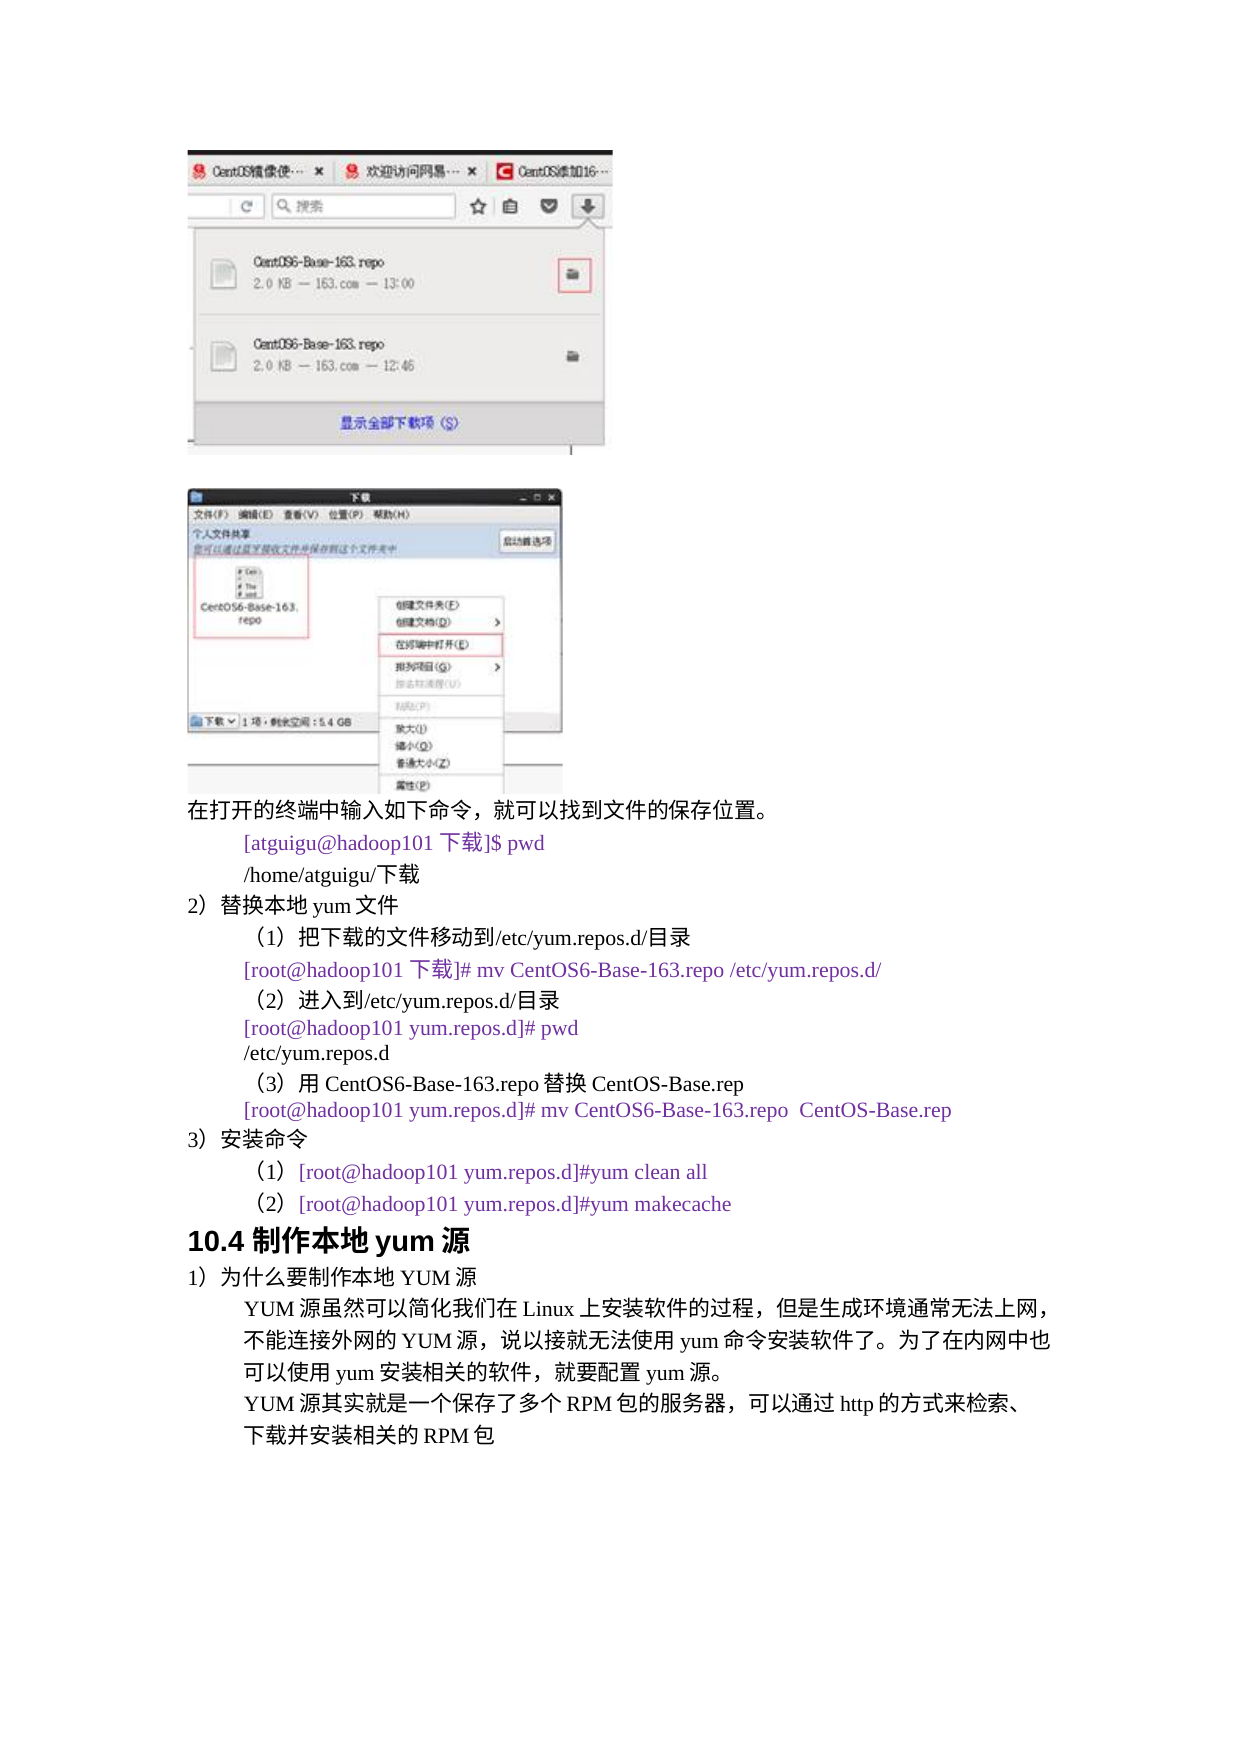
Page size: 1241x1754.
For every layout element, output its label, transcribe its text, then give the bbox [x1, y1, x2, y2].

text （2）[root@hadoop101 yum.repos.d]#yum makecache [244, 1186, 1053, 1217]
text YUM源其实就是一个保存了多个RPM包的服务器，可以通过http的方式来检索、下载并安装相关的RPM包 [244, 1386, 1053, 1450]
text 3）安装命令 [187, 1122, 1053, 1154]
text [root@hadoop101 yum.repos.d]# pwd [244, 1015, 1053, 1040]
text [root@hadoop101 下载]# mv CentOS6-Base-163.repo /etc/yum.repos.d/ [244, 952, 1053, 983]
text /home/atguigu/下载 [244, 857, 1053, 888]
text 2）替换本地yum文件 [187, 888, 1053, 920]
text （1）把下载的文件移动到/etc/yum.repos.d/目录 [244, 920, 1053, 952]
picture [187, 150, 613, 455]
text （2）进入到/etc/yum.repos.d/目录 [244, 983, 1053, 1015]
text 1）为什么要制作本地YUM源 [187, 1260, 1053, 1291]
text 在打开的终端中输入如下命令，就可以找到文件的保存位置。 [187, 793, 1053, 825]
text [atguigu@hadoop101 下载]$ pwd [244, 825, 1053, 857]
picture [187, 488, 563, 794]
text 10.4 制作本地yum源 [187, 1217, 1053, 1260]
text （1）[root@hadoop101 yum.repos.d]#yum clean all [244, 1154, 1053, 1186]
text /etc/yum.repos.d [244, 1040, 1053, 1066]
text （3）用CentOS6-Base-163.repo替换CentOS-Base.rep [244, 1066, 1053, 1097]
text [root@hadoop101 yum.repos.d]# mv CentOS6-Base-163.repo CentOS-Base.rep [244, 1097, 1053, 1122]
text YUM源虽然可以简化我们在Linux上安装软件的过程，但是生成环境通常无法上网，不能连接外网的YUM源，说以接就无法使用yum命令安装软件了。为了在内网中也可以使用yum安装相关的软件，就要配置yum源。 [244, 1291, 1053, 1386]
